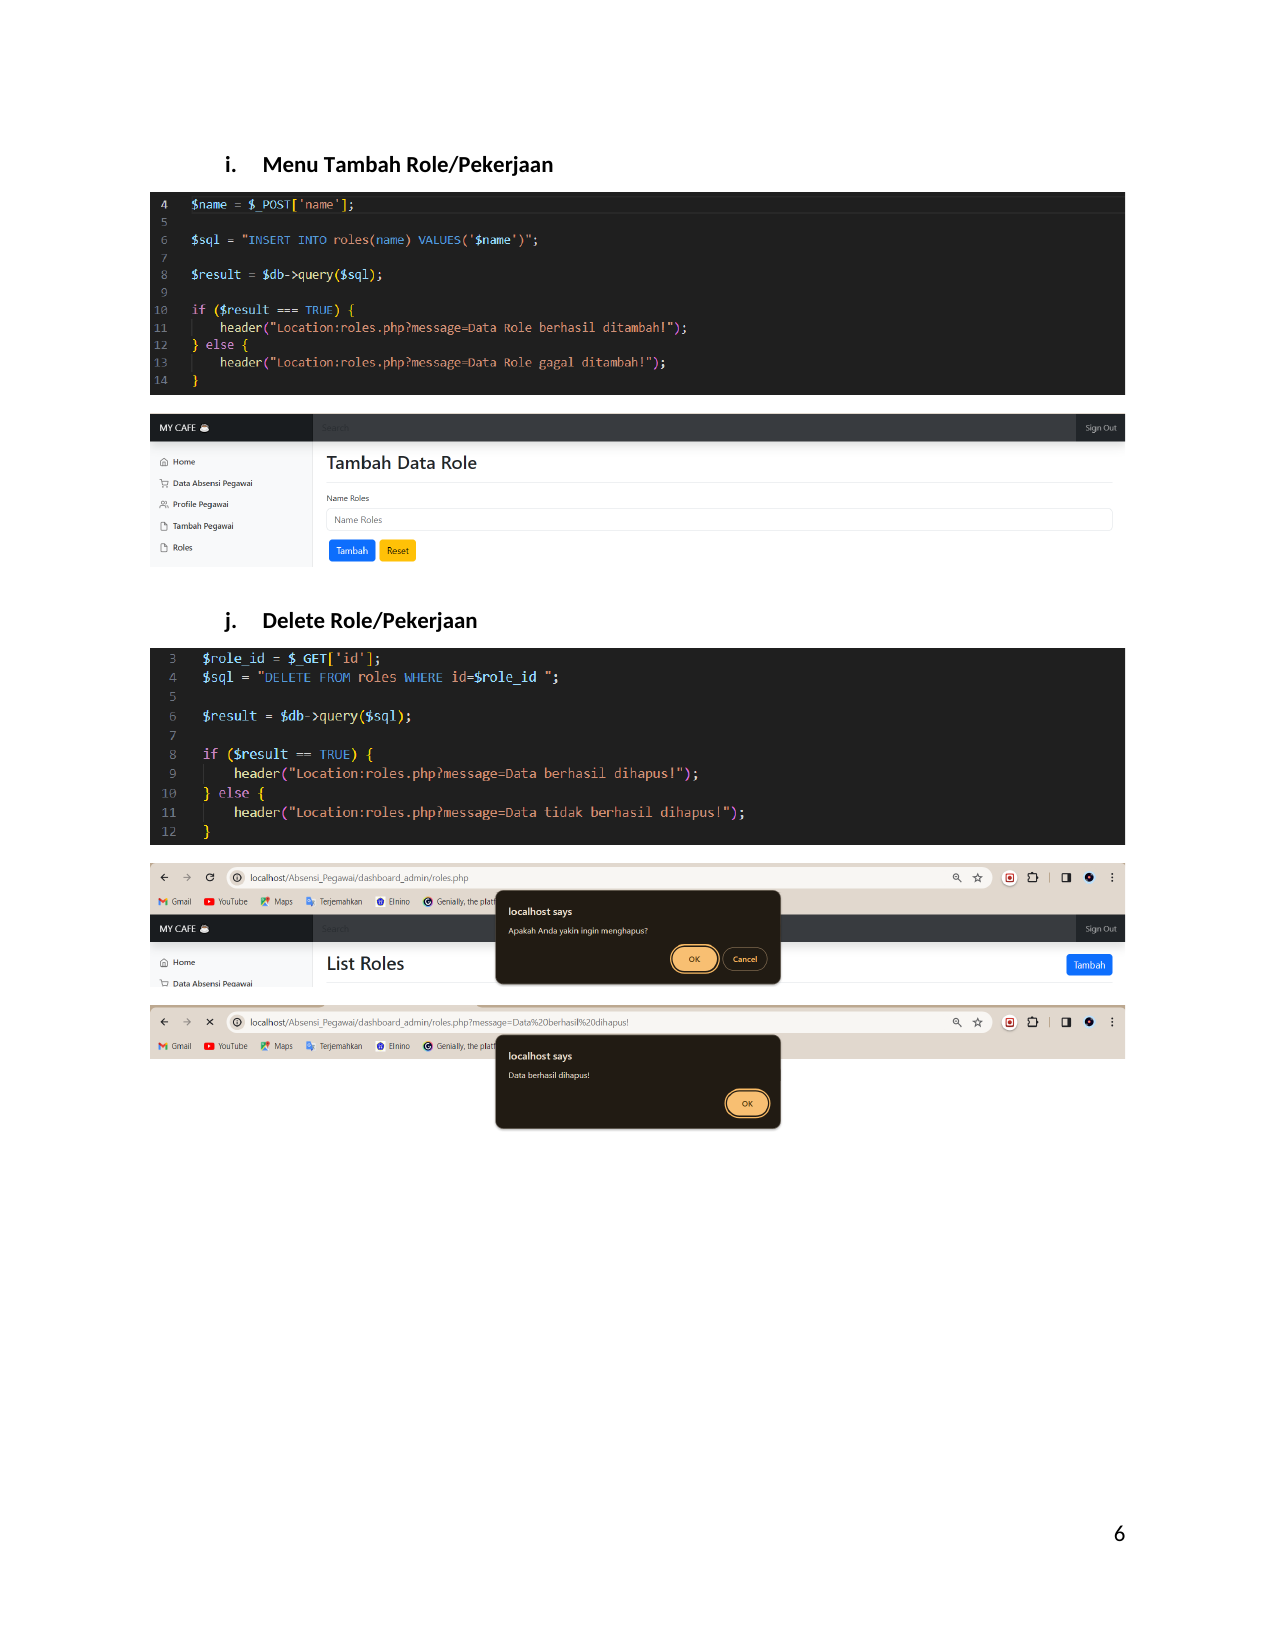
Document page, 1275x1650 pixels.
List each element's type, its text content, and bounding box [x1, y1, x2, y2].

subtitle Delete Role/Pekerjaan [225, 606, 1125, 634]
picture [150, 1005, 1125, 1132]
picture [150, 413, 1125, 567]
picture [150, 192, 1125, 395]
picture [150, 863, 1125, 987]
picture [150, 648, 1125, 845]
subtitle Menu Tambah Role/Pekerjaan [225, 150, 1125, 178]
